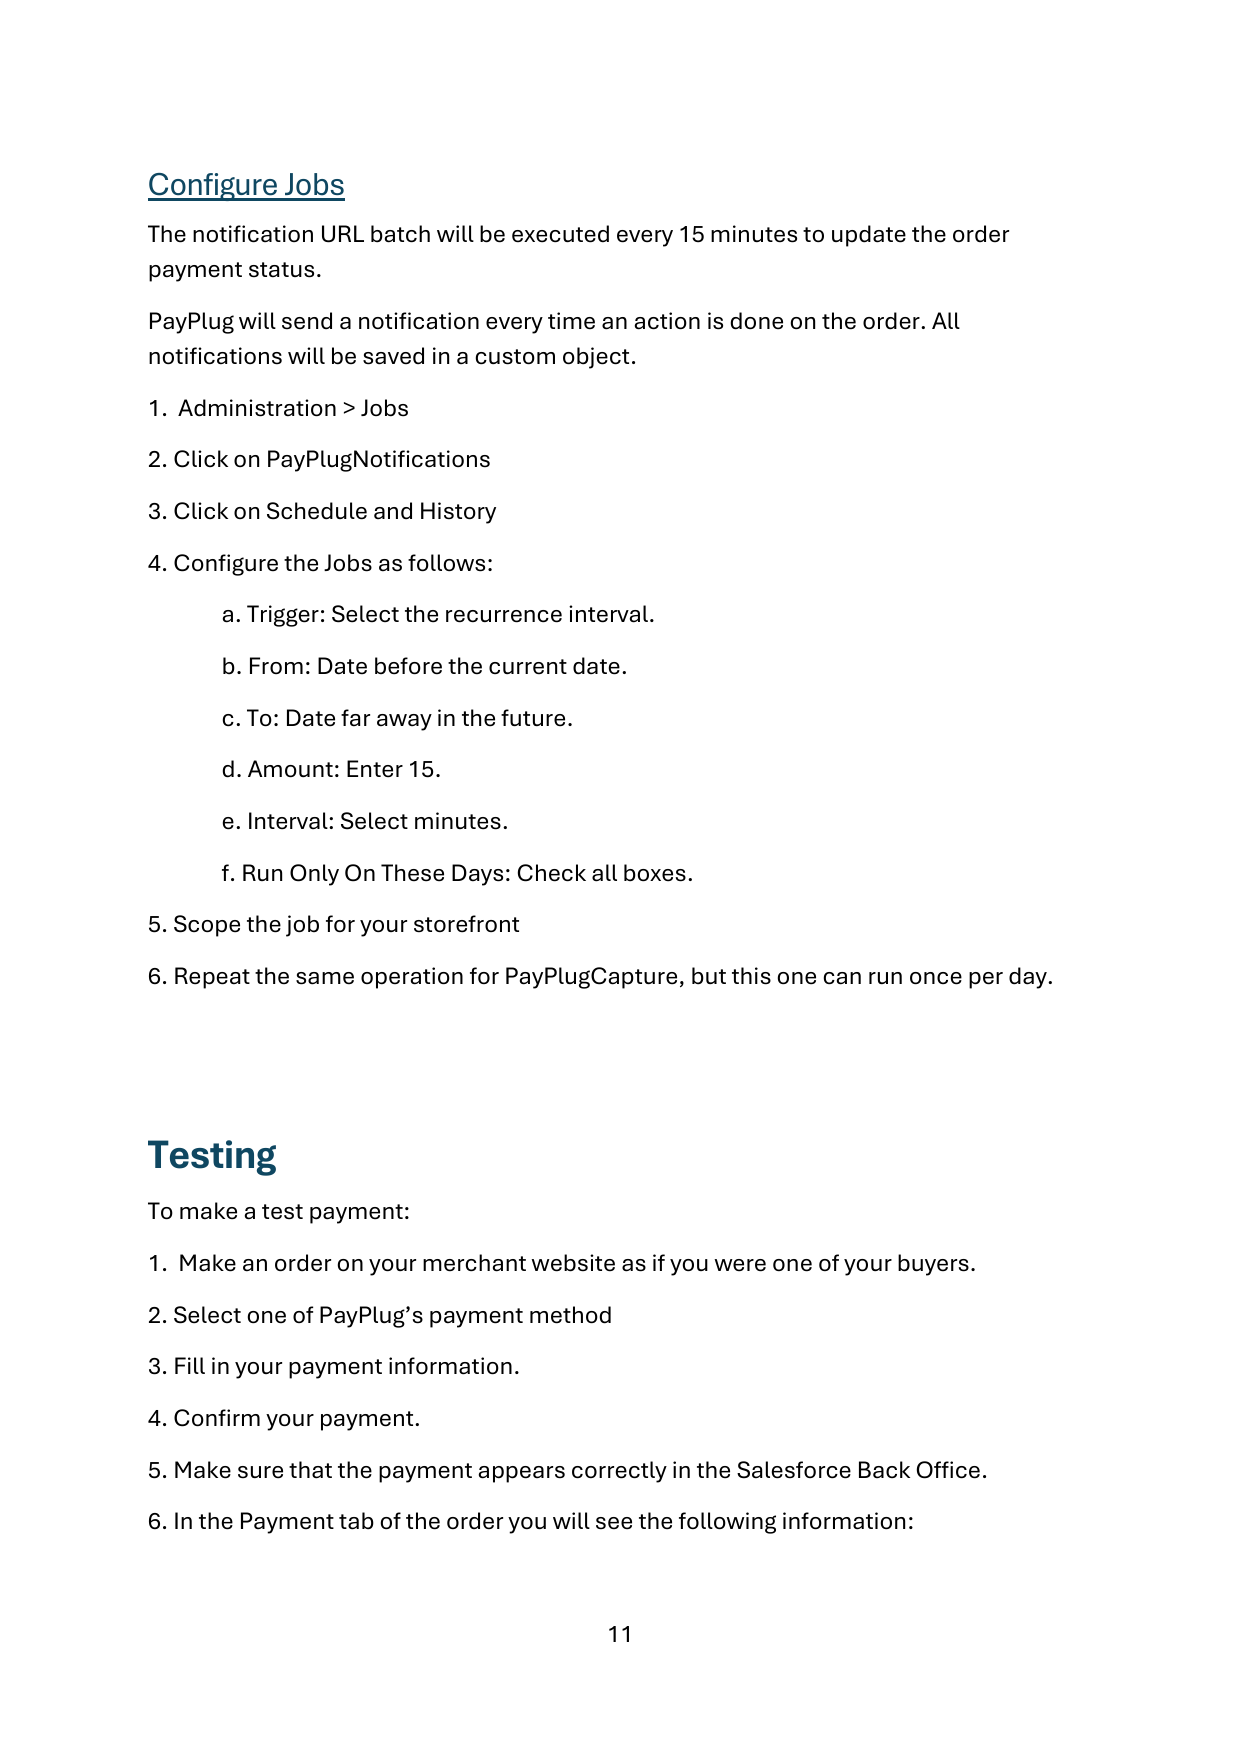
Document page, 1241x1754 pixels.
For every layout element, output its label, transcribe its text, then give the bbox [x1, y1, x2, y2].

text 6. In the Payment tab of the order you will see the following information: [148, 1506, 1093, 1537]
text 3. Fill in your payment information. [148, 1351, 1093, 1382]
text PayPlug will send a notification every time an action is done on the order. All notifications will be saved in a custom object. [148, 306, 1093, 372]
text 2. Select one of PayPlug’s payment method [148, 1299, 1093, 1330]
text e. Interval: Select minutes. [221, 806, 1093, 837]
text 3. Click on Schedule and History [148, 496, 1093, 527]
text 5. Scope the job for your storefront [148, 909, 1093, 940]
text a. Trigger: Select the recurrence interval. [221, 599, 1093, 630]
text 4. Configure the Jobs as follows: [148, 548, 1093, 578]
text b. From: Date before the current date. [221, 651, 1093, 682]
text d. Amount: Enter 15. [221, 754, 1093, 785]
text 5. Make sure that the payment appears correctly in the Salesforce Back Office. [148, 1454, 1093, 1485]
text 2. Click on PayPlugNotifications [148, 444, 1093, 475]
subtitle Testing [148, 1129, 1093, 1180]
text f. Run Only On These Days: Check all boxes. [221, 858, 1093, 888]
text To make a test payment: [148, 1196, 1093, 1227]
text 1. Make an order on your merchant website as if you were one of your buyers. [148, 1248, 1093, 1278]
subtitle Configure Jobs [148, 164, 1093, 205]
text The notification URL batch will be executed every 15 minutes to update the order payment status. [148, 219, 1093, 285]
text 1. Administration > Jobs [148, 393, 1093, 423]
text 4. Confirm your payment. [148, 1403, 1093, 1433]
text c. To: Date far away in the future. [221, 703, 1093, 733]
text 6. Repeat the same operation for PayPlugCapture, but this one can run once per day. [148, 961, 1093, 992]
